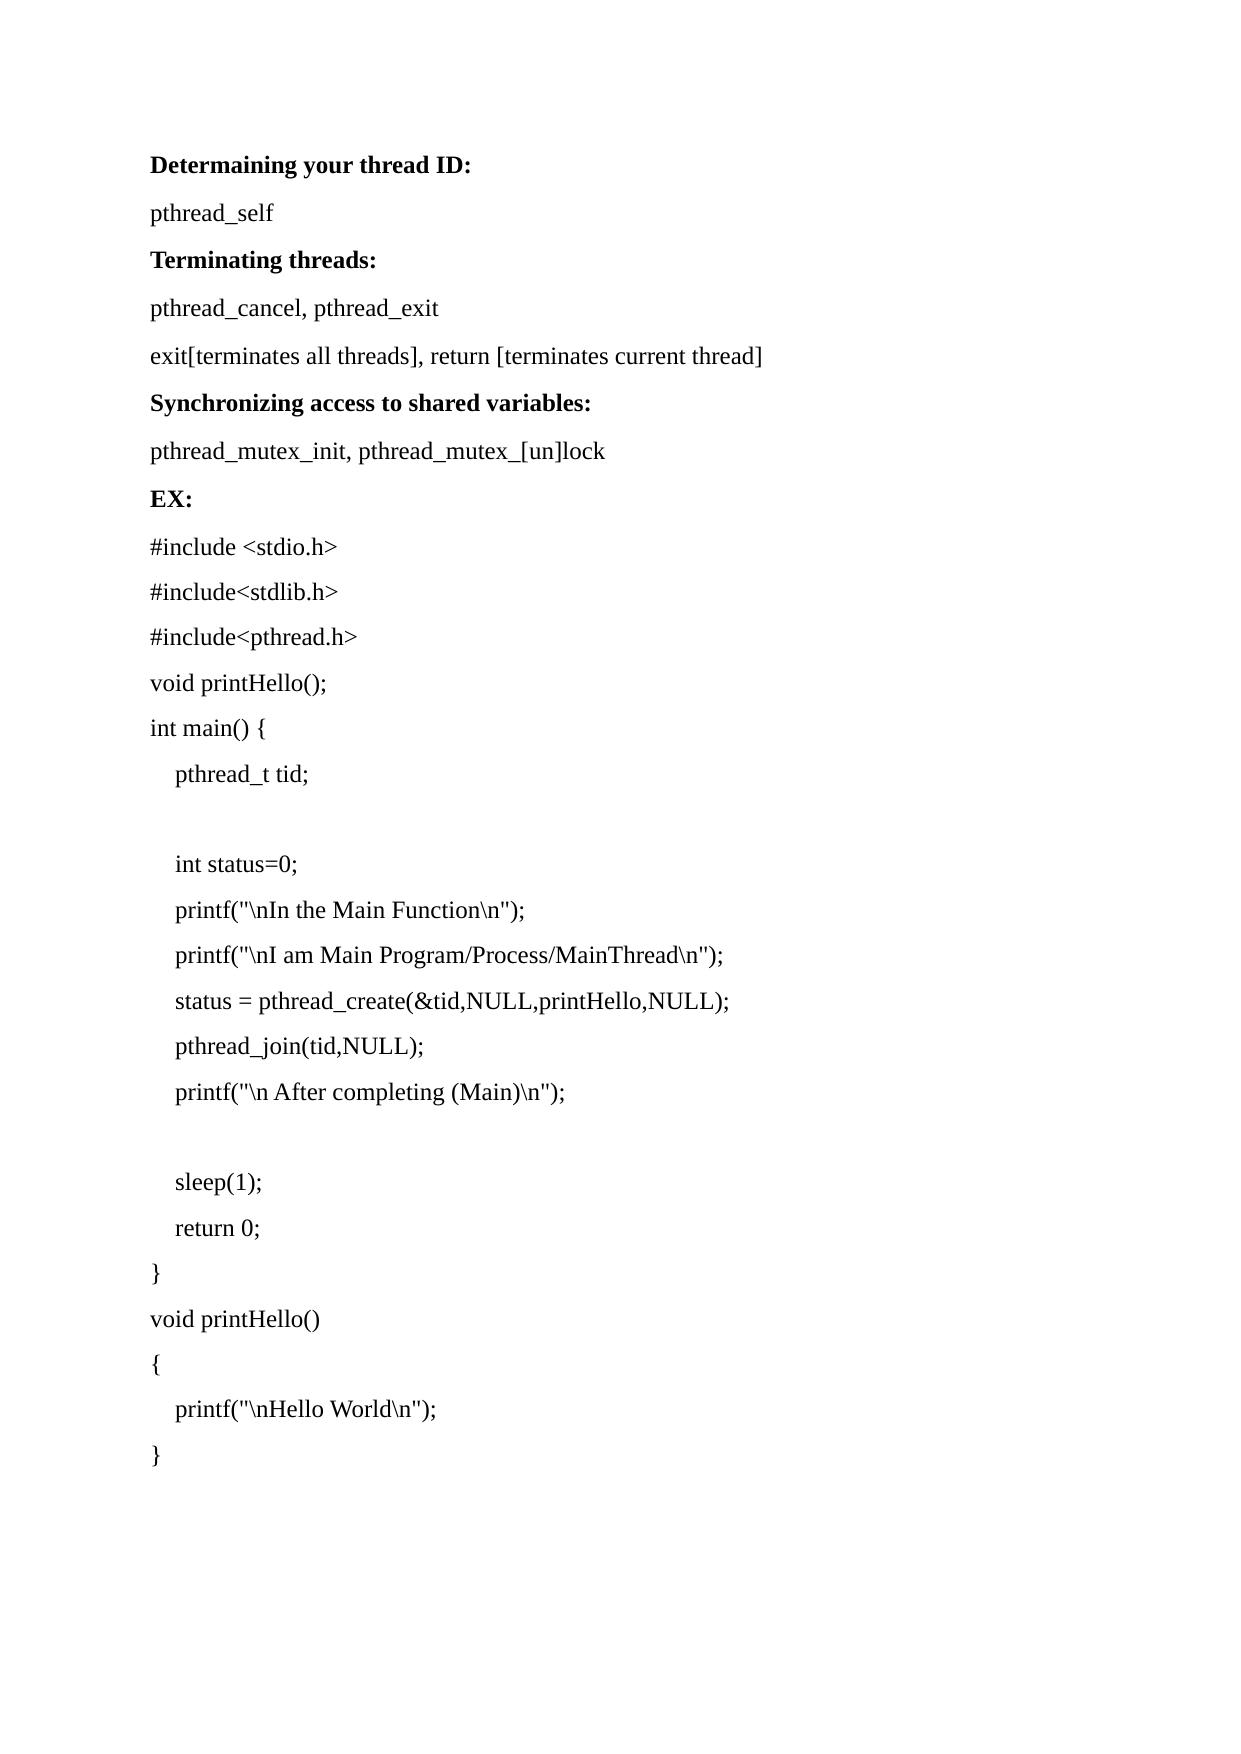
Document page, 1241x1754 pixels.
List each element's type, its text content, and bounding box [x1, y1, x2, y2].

text void printHello() [150, 1304, 1090, 1332]
text printf("\n After completing (Main)\n"); [150, 1077, 1090, 1105]
text Synchronizing access to shared variables: [150, 388, 1090, 417]
text void printHello(); [150, 668, 1090, 697]
text printf("\nI am Main Program/Process/MainThread\n"); [150, 940, 1090, 969]
text #include <stdio.h> [150, 532, 1090, 560]
text sleep(1); [150, 1167, 1090, 1196]
text pthread_mutex_init, pthread_mutex_[un]lock [150, 436, 1090, 465]
text EX: [150, 484, 1090, 513]
text return 0; [150, 1213, 1090, 1242]
text #include<stdlib.h> [150, 577, 1090, 606]
text Terminating threads: [150, 245, 1090, 274]
text pthread_join(tid,NULL); [150, 1031, 1090, 1060]
text pthread_t tid; [150, 759, 1090, 787]
text pthread_cancel, pthread_exit [150, 293, 1090, 322]
text printf("\nIn the Main Function\n"); [150, 895, 1090, 924]
text { [150, 1349, 1090, 1378]
text status = pthread_create(&tid,NULL,printHello,NULL); [150, 986, 1090, 1014]
text exit[terminates all threads], return [terminates current thread] [150, 341, 1090, 369]
text #include<pthread.h> [150, 622, 1090, 651]
text } [150, 1258, 1090, 1287]
text pthread_self [150, 198, 1090, 226]
text } [150, 1440, 1090, 1469]
text int main() { [150, 713, 1090, 742]
text printf("\nHello World\n"); [150, 1394, 1090, 1423]
text int status=0; [150, 849, 1090, 878]
text Determaining your thread ID: [150, 150, 1090, 179]
